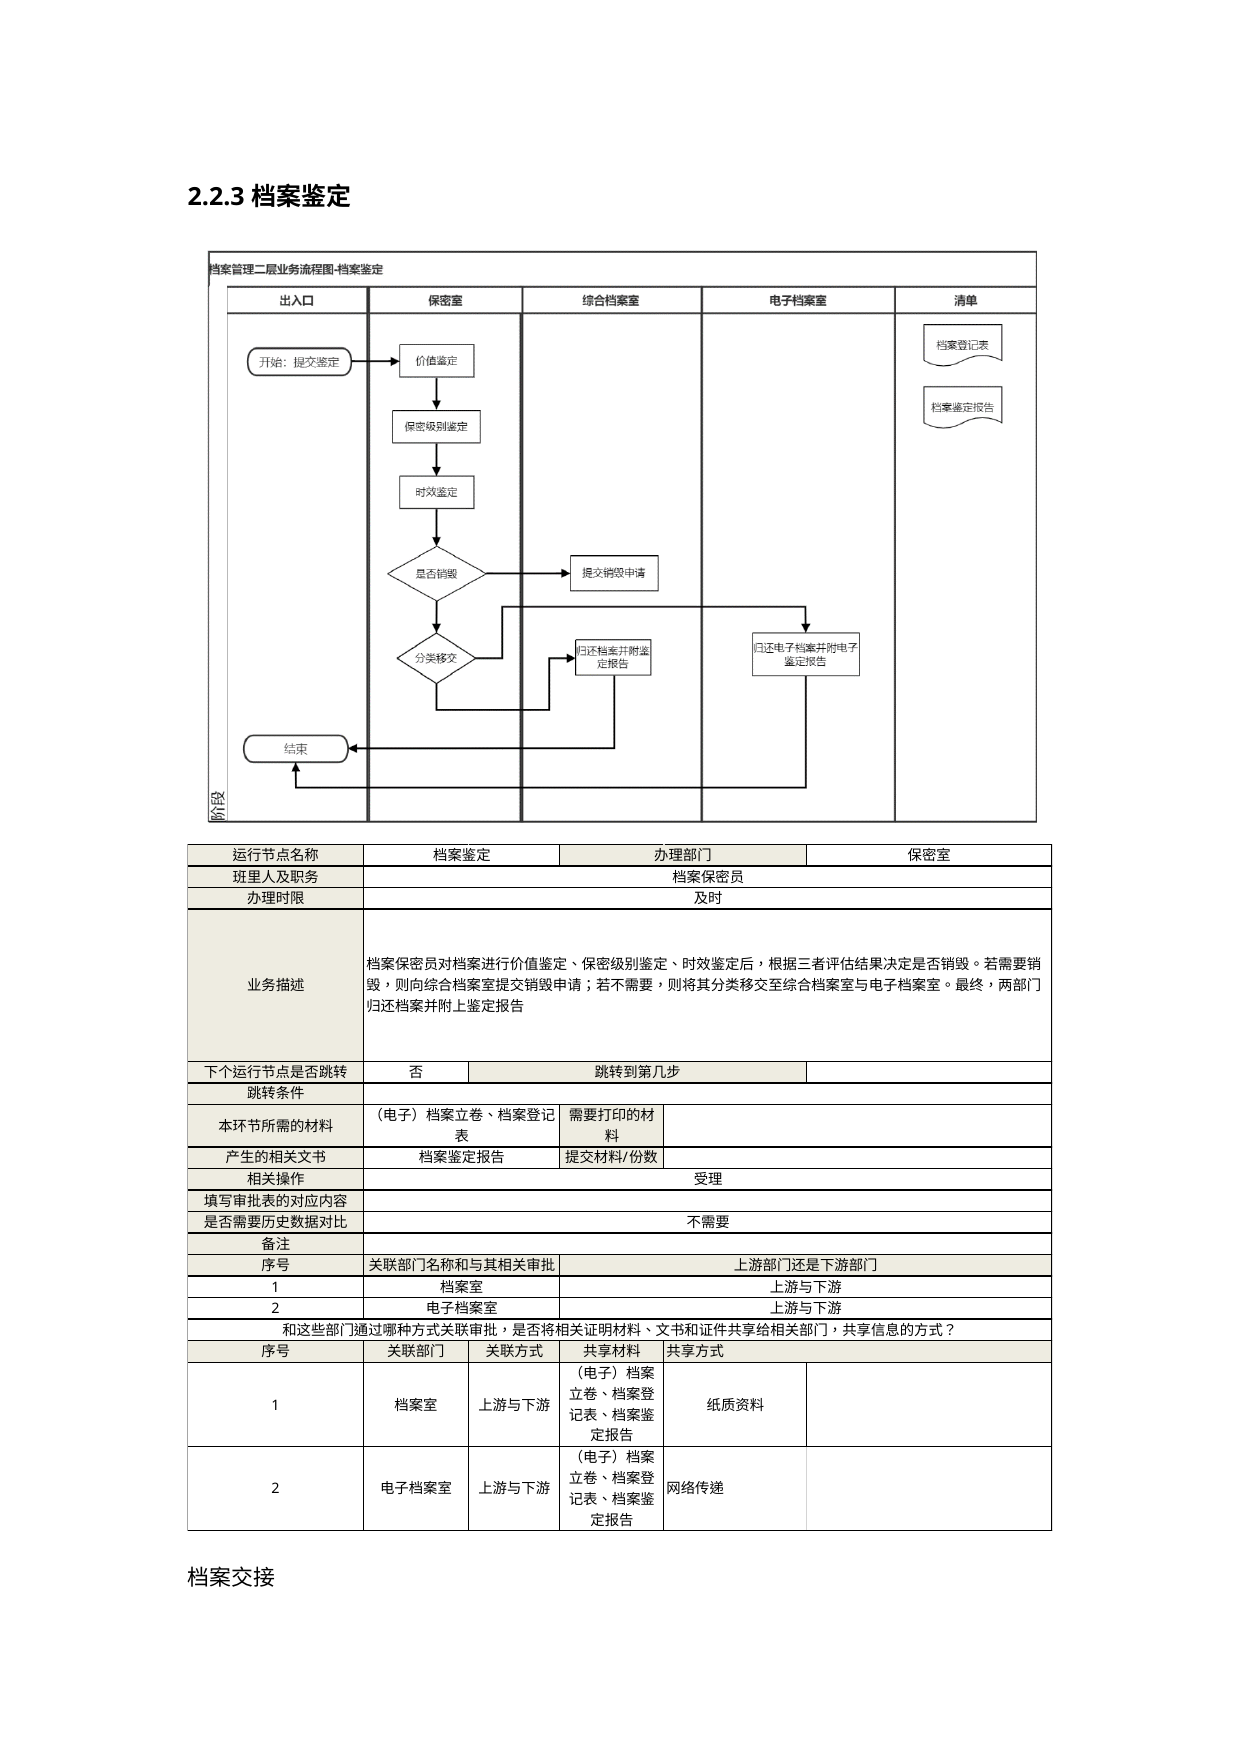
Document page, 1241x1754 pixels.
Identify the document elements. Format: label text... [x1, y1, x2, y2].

text 档案交接 [187, 1559, 1053, 1592]
text 2.2.3 档案鉴定 [187, 162, 1053, 227]
picture [187, 227, 1037, 844]
